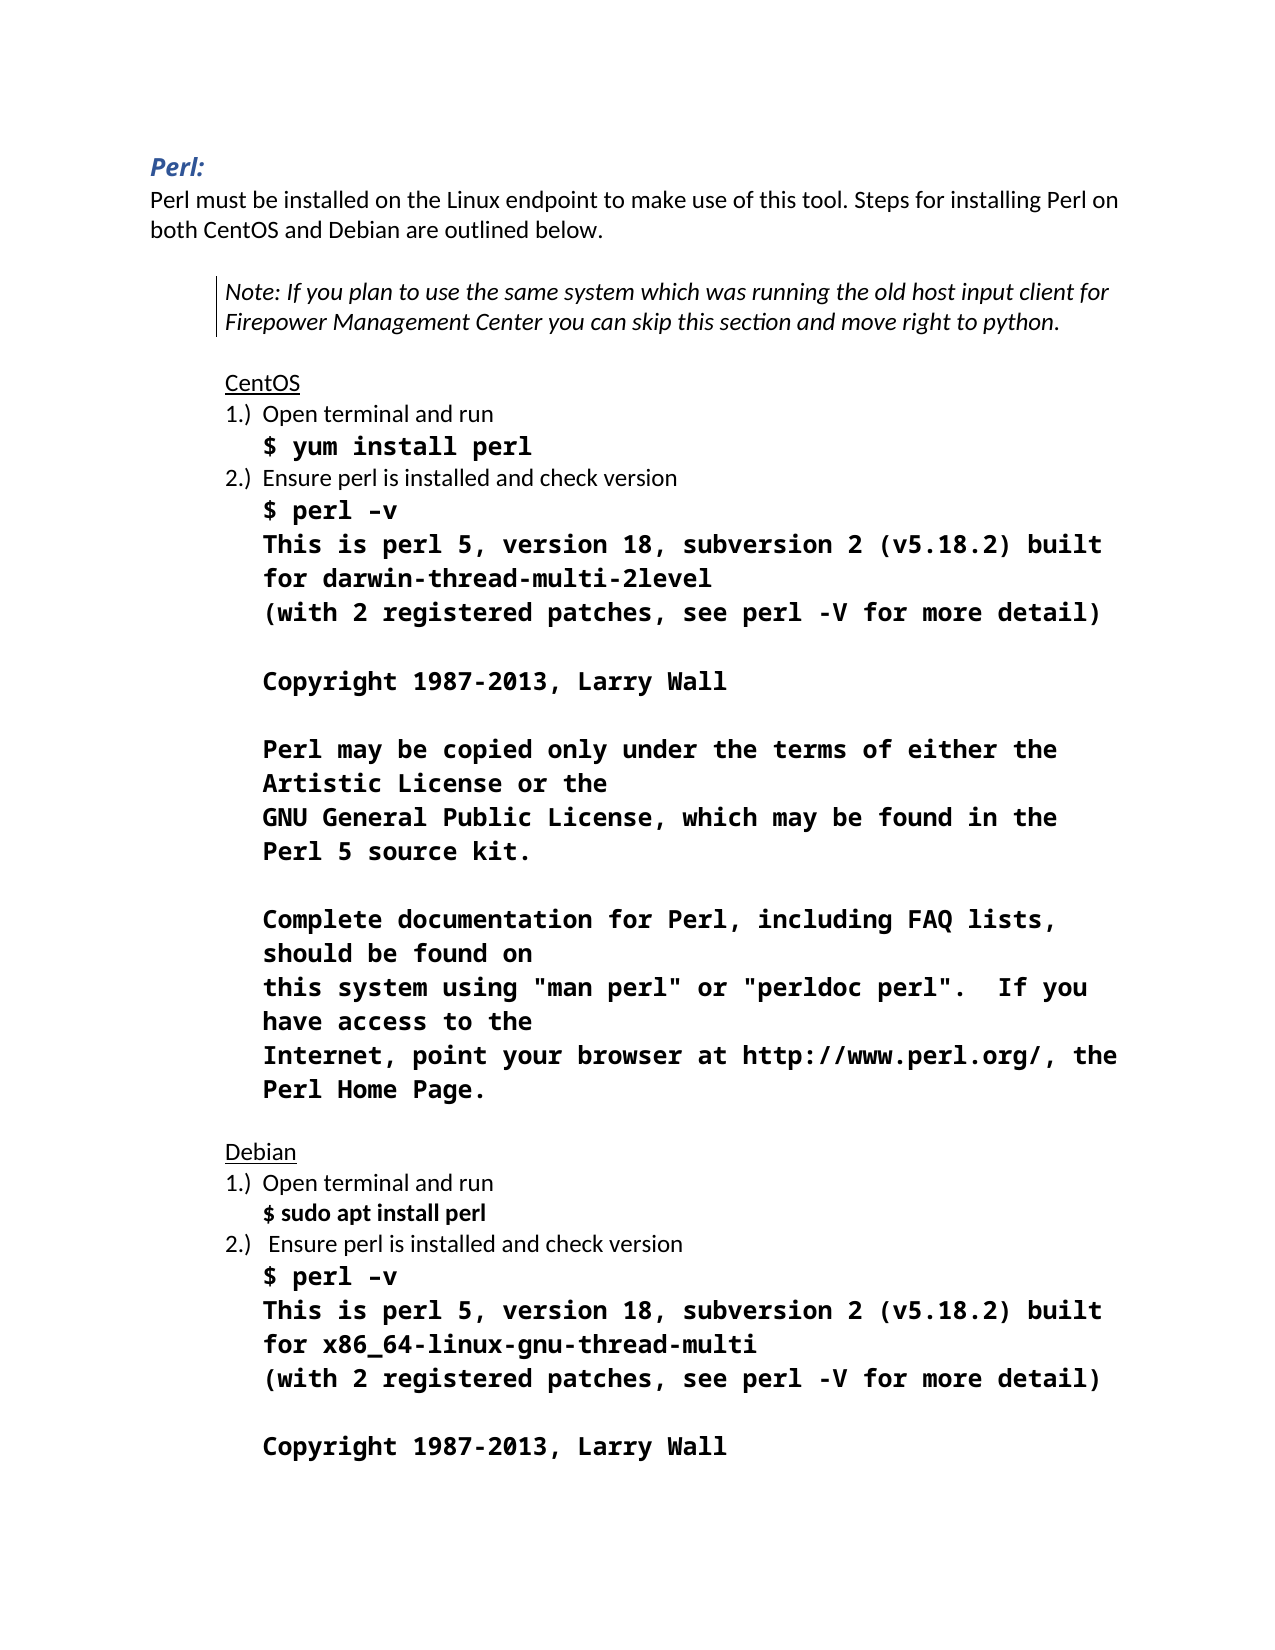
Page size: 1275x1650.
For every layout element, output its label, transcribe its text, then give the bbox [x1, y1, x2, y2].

text Debian [225, 1136, 1125, 1167]
text $ yum install perl [262, 428, 1125, 462]
list Internet, point your browser at http://www.perl.org/, the Perl Home Page. [262, 1038, 1125, 1106]
list Complete documentation for Perl, including FAQ lists, should be found on [262, 902, 1125, 970]
subtitle Perl: [150, 150, 1125, 184]
list GNU General Public License, which may be found in the Perl 5 source kit. [262, 799, 1125, 867]
list (with 2 registered patches, see perl -V for more detail) [262, 595, 1125, 629]
list $ perl –v [262, 493, 1125, 527]
text $ perl –v [262, 1258, 1125, 1293]
list Open terminal and run [225, 1167, 1125, 1197]
list Ensure perl is installed and check version [225, 1228, 1125, 1258]
list Open terminal and run [225, 398, 1125, 428]
text This is perl 5, version 18, subversion 2 (v5.18.2) built for x86_64-linux-gnu-thread-multi [262, 1293, 1125, 1361]
text $ sudo apt install perl [225, 1197, 1125, 1228]
text Perl must be installed on the Linux endpoint to make use of this tool. Steps for installing Perl on both CentOS and Debian are outlined below. [150, 184, 1125, 245]
list This is perl 5, version 18, subversion 2 (v5.18.2) built for darwin-thread-multi-2level [262, 527, 1125, 595]
list Perl may be copied only under the terms of either the Artistic License or the [262, 731, 1125, 799]
list Ensure perl is installed and check version [225, 462, 1125, 493]
text Copyright 1987-2013, Larry Wall [262, 1429, 1125, 1463]
list this system using "man perl" or "perldoc perl". If you have access to the [262, 970, 1125, 1038]
text CentOS [225, 367, 1125, 398]
text Note: If you plan to use the same system which was running the old host input client for Firepower Management Center you can skip this section and move right to python. [217, 276, 1125, 337]
list Copyright 1987-2013, Larry Wall [262, 663, 1125, 697]
text (with 2 registered patches, see perl -V for more detail) [262, 1361, 1125, 1395]
